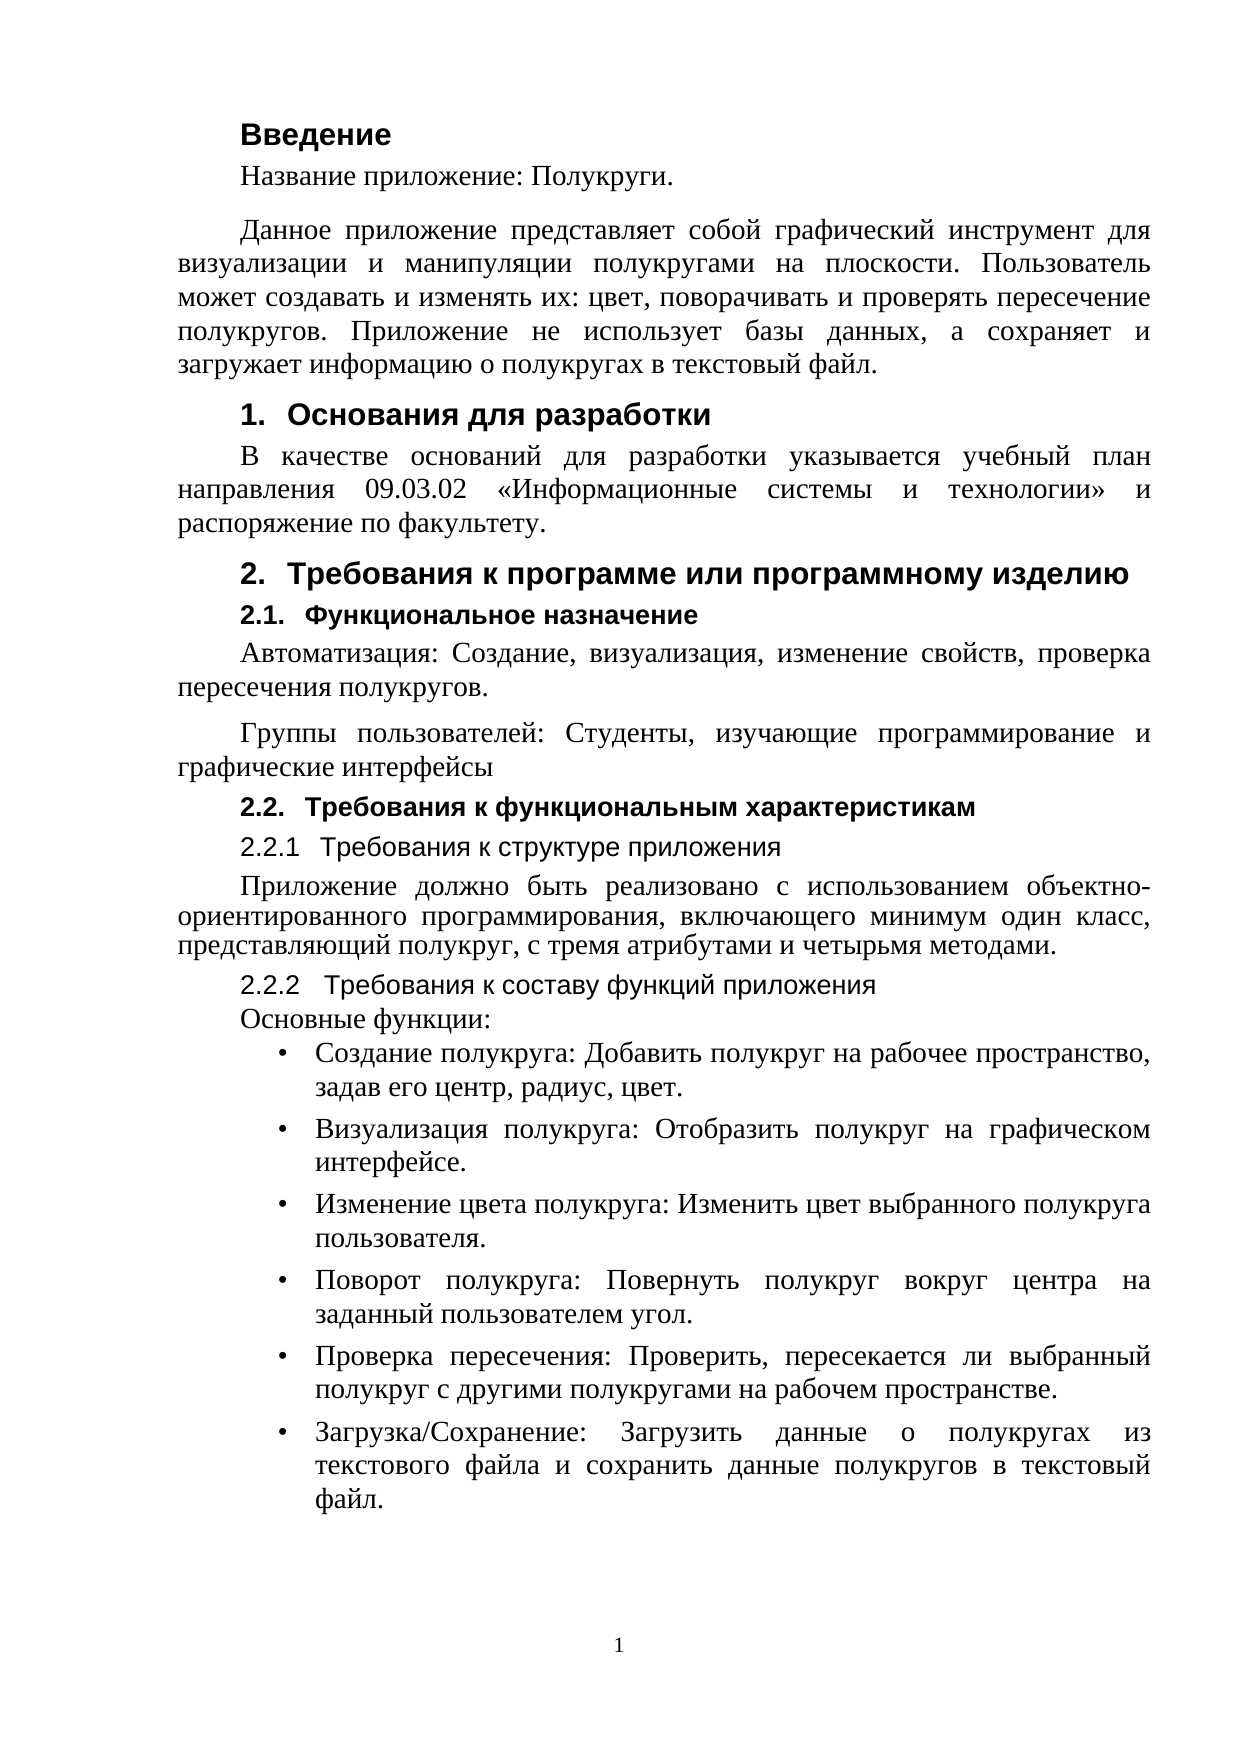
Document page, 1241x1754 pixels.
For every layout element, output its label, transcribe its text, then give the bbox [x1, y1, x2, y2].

list Визуализация полукруга: Отобразить полукруг на графическом интерфейсе. [277, 1111, 1152, 1178]
list Требования к составу функций приложения [177, 965, 1152, 1002]
list Изменение цвета полукруга: Изменить цвет выбранного полукруга пользователя. [277, 1187, 1152, 1254]
list Требования к функциональным характеристикам [177, 795, 1152, 822]
text В качестве оснований для разработки указывается учебный план направления 09.03.02 «Информационные системы и технологии» и распоряжение по факультету. [177, 438, 1152, 539]
list Загрузка/Сохранение: Загрузить данные о полукругах из текстового файла и сохранить данные полукругов в текстовый файл. [277, 1414, 1152, 1514]
text Группы пользователей: Студенты, изучающие программирование и графические интерфейсы [177, 715, 1152, 783]
text Данное приложение представляет собой графический инструмент для визуализации и манипуляции полукругами на плоскости. Пользователь может создавать и изменять их: цвет, поворачивать и проверять пересечение полукругов. Приложение не использует базы данных, а сохраняет и загружает информацию о полукругах в текстовый файл. [177, 213, 1152, 380]
text Приложение должно быть реализовано с использованием объектно-ориентированного программирования, включающего минимум один класс, представляющий полукруг, с тремя атрибутами и четырьмя методами. [177, 872, 1152, 960]
text Основные функции: [177, 1002, 1152, 1035]
text Название приложение: Полукруги. [177, 158, 1152, 192]
text Автоматизация: Создание, визуализация, изменение свойств, проверка пересечения полукругов. [177, 635, 1152, 703]
list Требования к структуре приложения [177, 835, 1152, 862]
list Создание полукруга: Добавить полукруг на рабочее пространство, задав его центр, радиус, цвет. [277, 1035, 1152, 1102]
list Основания для разработки [177, 401, 1152, 432]
text Введение [177, 121, 1152, 152]
list Проверка пересечения: Проверить, пересекается ли выбранный полукруг с другими полукругами на рабочем пространстве. [277, 1338, 1152, 1405]
list Поворот полукруга: Повернуть полукруг вокруг центра на заданный пользователем угол. [277, 1262, 1152, 1329]
list Функциональное назначение [177, 603, 1152, 630]
list Требования к программе или программному изделию [177, 559, 1152, 591]
